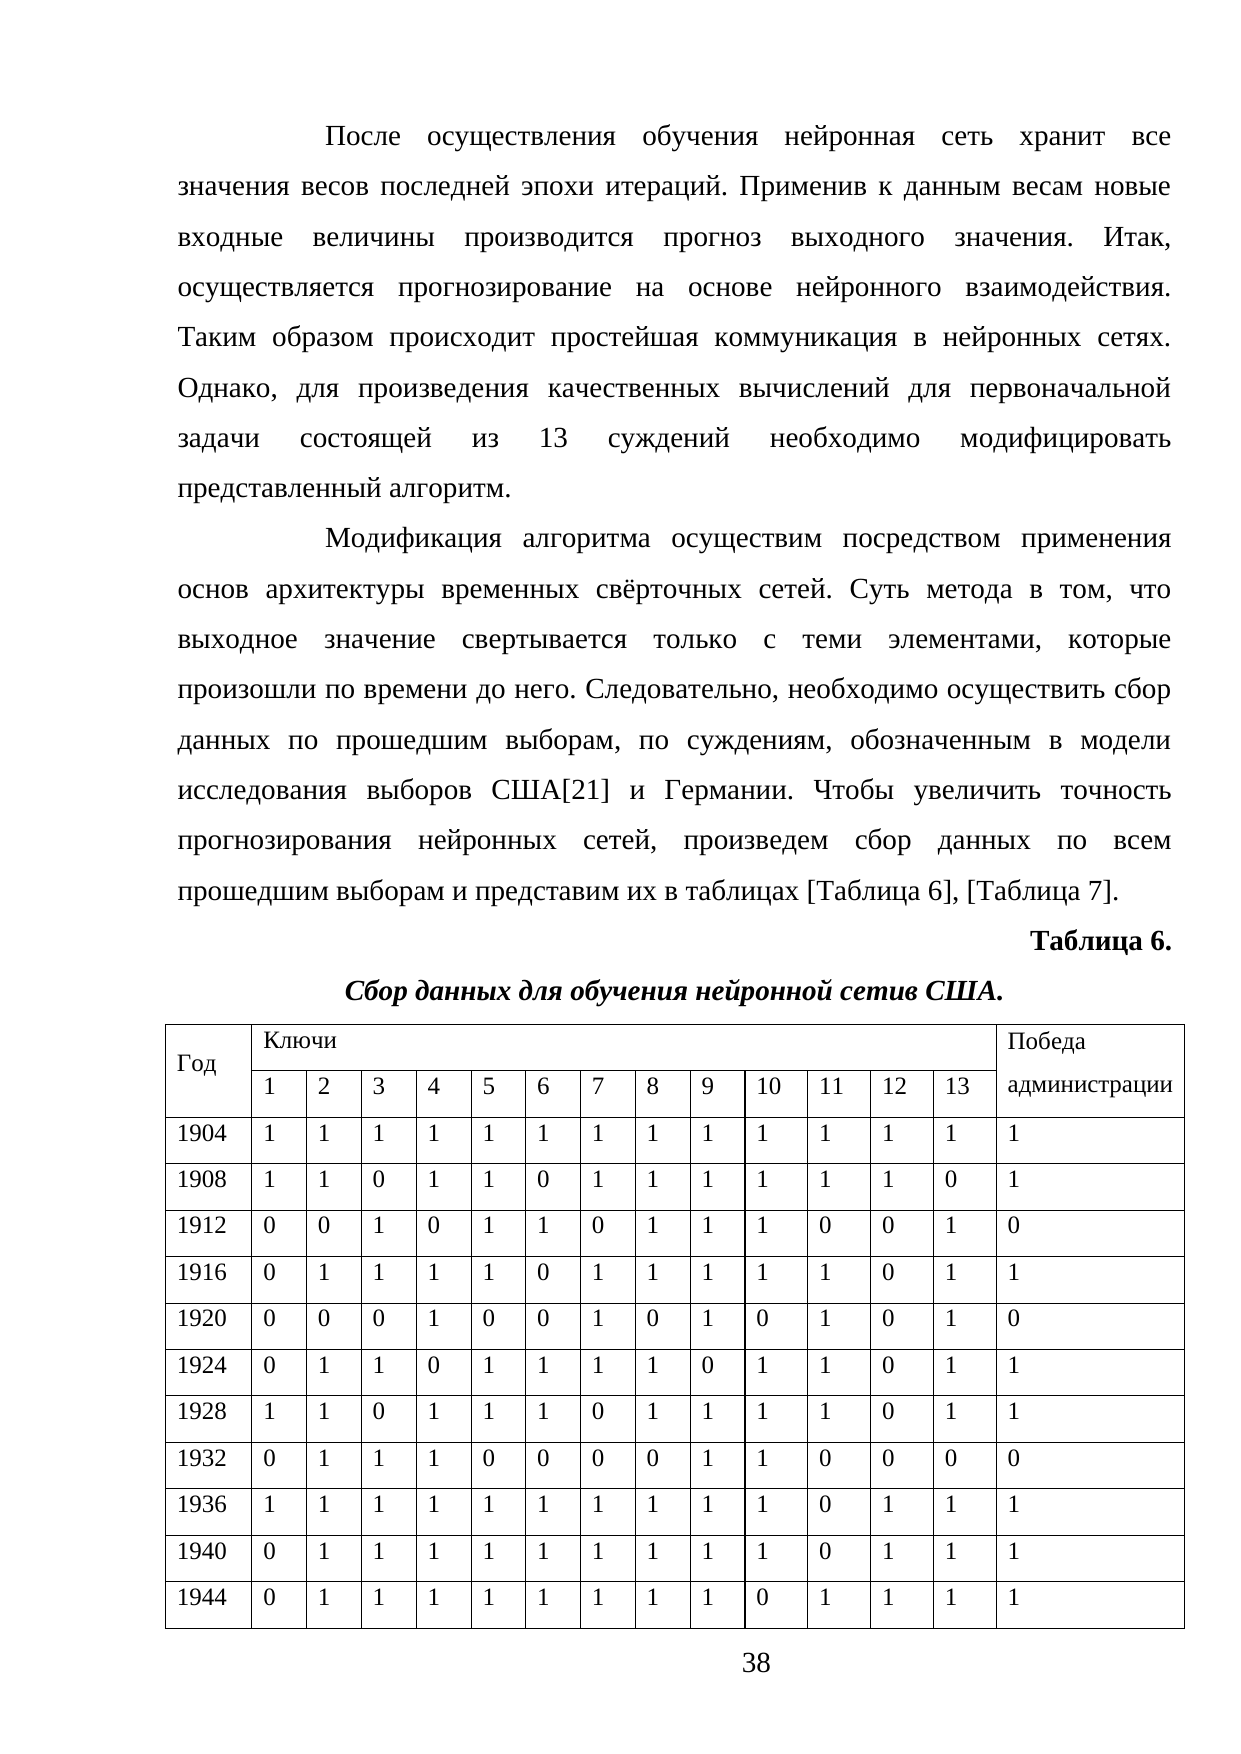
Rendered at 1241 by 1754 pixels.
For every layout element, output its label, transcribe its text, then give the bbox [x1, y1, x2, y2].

table_cell 0 [526, 1443, 580, 1488]
table_cell 11 [808, 1071, 870, 1117]
table_cell 1 [581, 1536, 635, 1581]
table_cell 0 [362, 1396, 416, 1442]
table_cell 6 [526, 1071, 580, 1117]
table_cell 1 [417, 1304, 471, 1349]
table_cell 0 [934, 1443, 996, 1488]
table_cell 8 [636, 1071, 690, 1117]
table_cell 1 [581, 1304, 635, 1349]
table_cell 1904 [166, 1118, 251, 1163]
table_cell 1 [526, 1350, 580, 1395]
table_cell 1 [934, 1257, 996, 1302]
table_cell 0 [252, 1350, 306, 1395]
text Модификация алгоритма осуществим посредством применения основ архитектуры временных свёрточных сетей. Суть метода в том, что выходное значение свертывается только с теми элементами, которые произошли по времени до него. Следовательно, необходимо осуществить сбор данных по прошедшим выборам, по суждениям, обозначенным в модели исследования выборов США[21] и Германии. Чтобы увеличить точность прогнозирования нейронных сетей, произведем сбор данных по всем прошедшим выборам и представим их в таблицах [Таблица 6], [Таблица 7]. [177, 521, 1172, 906]
table_cell 1 [934, 1582, 996, 1628]
table_cell 0 [252, 1443, 306, 1488]
table_cell 1 [526, 1118, 580, 1163]
table_cell 0 [808, 1211, 870, 1256]
table_cell 1 [871, 1582, 933, 1628]
table_cell 1 [307, 1489, 361, 1535]
table_cell 0 [472, 1443, 525, 1488]
table_cell 0 [871, 1443, 933, 1488]
table_cell 0 [581, 1443, 635, 1488]
table_cell 1 [636, 1582, 690, 1628]
table_cell 1 [581, 1164, 635, 1209]
table_cell 1 [636, 1211, 690, 1256]
table_cell 1 [997, 1164, 1184, 1209]
table_cell 13 [934, 1071, 996, 1117]
table_cell 1 [871, 1536, 933, 1581]
table_cell 1 [997, 1582, 1184, 1628]
table_cell 1 [997, 1489, 1184, 1535]
table_cell 1924 [166, 1350, 251, 1395]
table_cell 0 [417, 1350, 471, 1395]
table_cell 1 [417, 1257, 471, 1302]
table_cell 1 [808, 1164, 870, 1209]
table_cell 0 [581, 1396, 635, 1442]
table_cell 1 [691, 1396, 744, 1442]
table_cell 1 [362, 1443, 416, 1488]
table_cell 1 [526, 1396, 580, 1442]
table_cell 1 [636, 1350, 690, 1395]
table_cell 1 [746, 1536, 807, 1581]
table_cell 1 [746, 1350, 807, 1395]
table_cell 0 [746, 1582, 807, 1628]
table_cell 1 [417, 1582, 471, 1628]
table_cell 1 [526, 1536, 580, 1581]
table_cell 1 [362, 1536, 416, 1581]
table_cell 1 [472, 1164, 525, 1209]
table_cell 0 [526, 1304, 580, 1349]
table_cell 1 [472, 1118, 525, 1163]
table_cell 1 [417, 1443, 471, 1488]
table_cell 1 [472, 1257, 525, 1302]
table_cell 1 [934, 1489, 996, 1535]
table_cell 1 [691, 1489, 744, 1535]
table_cell 1 [581, 1257, 635, 1302]
table_cell 1932 [166, 1443, 251, 1488]
table_cell 1 [252, 1489, 306, 1535]
table_cell 1 [362, 1211, 416, 1256]
table_cell 1 [934, 1304, 996, 1349]
table_cell 1 [307, 1396, 361, 1442]
table_cell 1 [691, 1118, 744, 1163]
table_cell 1 [934, 1350, 996, 1395]
table_cell 0 [307, 1211, 361, 1256]
table_cell 1 [581, 1582, 635, 1628]
table_cell 1 [746, 1443, 807, 1488]
table_cell 1912 [166, 1211, 251, 1256]
table_header Ключи [252, 1025, 996, 1070]
table_header Победа администрации [997, 1025, 1184, 1117]
table_cell 1 [808, 1304, 870, 1349]
table_cell 0 [252, 1257, 306, 1302]
table_cell 0 [691, 1350, 744, 1395]
table_cell 0 [526, 1257, 580, 1302]
table_cell 1928 [166, 1396, 251, 1442]
table_cell 1 [997, 1536, 1184, 1581]
table_cell 2 [307, 1071, 361, 1117]
table_cell 1 [417, 1396, 471, 1442]
table_cell 0 [307, 1304, 361, 1349]
table_cell 7 [581, 1071, 635, 1117]
table_cell 1 [871, 1118, 933, 1163]
table_cell 0 [997, 1443, 1184, 1488]
table_cell 1 [636, 1396, 690, 1442]
table_cell 1 [636, 1489, 690, 1535]
table_cell 1 [746, 1257, 807, 1302]
table_cell 1 [691, 1211, 744, 1256]
table_cell 1 [636, 1118, 690, 1163]
table_cell 1 [581, 1118, 635, 1163]
table_cell 1 [362, 1257, 416, 1302]
table_cell 1 [362, 1489, 416, 1535]
table_cell 0 [252, 1536, 306, 1581]
table_cell 1 [808, 1582, 870, 1628]
table_cell 1 [808, 1350, 870, 1395]
table_cell 1 [997, 1396, 1184, 1442]
table_cell 1 [252, 1396, 306, 1442]
table_cell 1 [997, 1118, 1184, 1163]
table_cell 1 [997, 1257, 1184, 1302]
table_cell 1 [808, 1257, 870, 1302]
table_cell 0 [526, 1164, 580, 1209]
table_cell 0 [252, 1304, 306, 1349]
table_cell 1 [934, 1211, 996, 1256]
table_cell 0 [472, 1304, 525, 1349]
table_cell 12 [871, 1071, 933, 1117]
table_cell 1 [691, 1257, 744, 1302]
table_cell 1 [472, 1582, 525, 1628]
table_cell 1 [417, 1118, 471, 1163]
table_cell 1 [307, 1118, 361, 1163]
table_cell 0 [252, 1211, 306, 1256]
text После осуществления обучения нейронная сеть хранит все значения весов последней эпохи итераций. Применив к данным весам новые входные величины производится прогноз выходного значения. Итак, осуществляется прогнозирование на основе нейронного взаимодействия. Таким образом происходит простейшая коммуникация в нейронных сетях. Однако, для произведения качественных вычислений для первоначальной задачи состоящей из 13 суждений необходимо модифицировать представленный алгоритм. [177, 118, 1172, 504]
table_cell 0 [997, 1304, 1184, 1349]
table_cell 1 [252, 1071, 306, 1117]
table_cell 1936 [166, 1489, 251, 1535]
table_cell 0 [997, 1211, 1184, 1256]
table_cell 1 [417, 1489, 471, 1535]
table_cell 1920 [166, 1304, 251, 1349]
table_cell 0 [871, 1396, 933, 1442]
table_cell 1 [746, 1118, 807, 1163]
table_cell 1 [252, 1118, 306, 1163]
table_cell 0 [808, 1489, 870, 1535]
table_cell 1 [362, 1118, 416, 1163]
table_cell 1 [871, 1489, 933, 1535]
table_cell 0 [871, 1257, 933, 1302]
table_cell 1 [691, 1536, 744, 1581]
table_cell 1 [362, 1350, 416, 1395]
table_cell 1 [362, 1582, 416, 1628]
table_cell 1 [746, 1164, 807, 1209]
table_cell 0 [871, 1211, 933, 1256]
table_cell 0 [362, 1304, 416, 1349]
table_cell 0 [871, 1350, 933, 1395]
table_cell 0 [808, 1443, 870, 1488]
table_cell 1 [526, 1489, 580, 1535]
table_cell 1 [307, 1582, 361, 1628]
table_cell 1 [472, 1211, 525, 1256]
table_cell 1 [581, 1350, 635, 1395]
table_cell 1 [252, 1164, 306, 1209]
text Сбор данных для обучения нейронной сетив США. [177, 973, 1172, 1007]
table_cell 1 [808, 1118, 870, 1163]
table_cell 1 [472, 1489, 525, 1535]
table_cell 1 [636, 1164, 690, 1209]
table_cell 1 [997, 1350, 1184, 1395]
table_cell 1 [691, 1582, 744, 1628]
table_cell 1916 [166, 1257, 251, 1302]
table_cell 1 [307, 1350, 361, 1395]
table_cell 1 [581, 1489, 635, 1535]
table_cell 1 [636, 1257, 690, 1302]
table_cell 0 [636, 1443, 690, 1488]
table_cell 1 [746, 1396, 807, 1442]
table_cell 1 [871, 1164, 933, 1209]
table_cell 1 [934, 1118, 996, 1163]
table_header Год [166, 1025, 251, 1117]
text Таблица 6. [177, 923, 1172, 957]
table_cell 1 [691, 1304, 744, 1349]
table_cell 1 [472, 1350, 525, 1395]
table_cell 1 [417, 1164, 471, 1209]
table_cell 1 [307, 1536, 361, 1581]
table_cell 1 [472, 1396, 525, 1442]
table_cell 1 [934, 1396, 996, 1442]
table_cell 1944 [166, 1582, 251, 1628]
table_cell 5 [472, 1071, 525, 1117]
table_cell 1 [934, 1536, 996, 1581]
table_cell 1940 [166, 1536, 251, 1581]
table_cell 1 [526, 1211, 580, 1256]
table_cell 1 [746, 1489, 807, 1535]
table_cell 9 [691, 1071, 744, 1117]
table_cell 0 [808, 1536, 870, 1581]
table_cell 0 [636, 1304, 690, 1349]
table_cell 0 [417, 1211, 471, 1256]
table_cell 0 [252, 1582, 306, 1628]
table_cell 1 [691, 1443, 744, 1488]
table_cell 1 [307, 1443, 361, 1488]
table_cell 1 [307, 1164, 361, 1209]
table_cell 10 [746, 1071, 807, 1117]
table_cell 4 [417, 1071, 471, 1117]
table_cell 3 [362, 1071, 416, 1117]
table_cell 0 [581, 1211, 635, 1256]
table_cell 0 [746, 1304, 807, 1349]
table_cell 0 [871, 1304, 933, 1349]
table_cell 0 [362, 1164, 416, 1209]
table_cell 1 [417, 1536, 471, 1581]
table_cell 1 [636, 1536, 690, 1581]
table_cell 1 [472, 1536, 525, 1581]
table_cell 1 [307, 1257, 361, 1302]
table_cell 1 [746, 1211, 807, 1256]
table_cell 1 [526, 1582, 580, 1628]
table_cell 0 [934, 1164, 996, 1209]
table_cell 1 [808, 1396, 870, 1442]
table_cell 1908 [166, 1164, 251, 1209]
table_cell 1 [691, 1164, 744, 1209]
